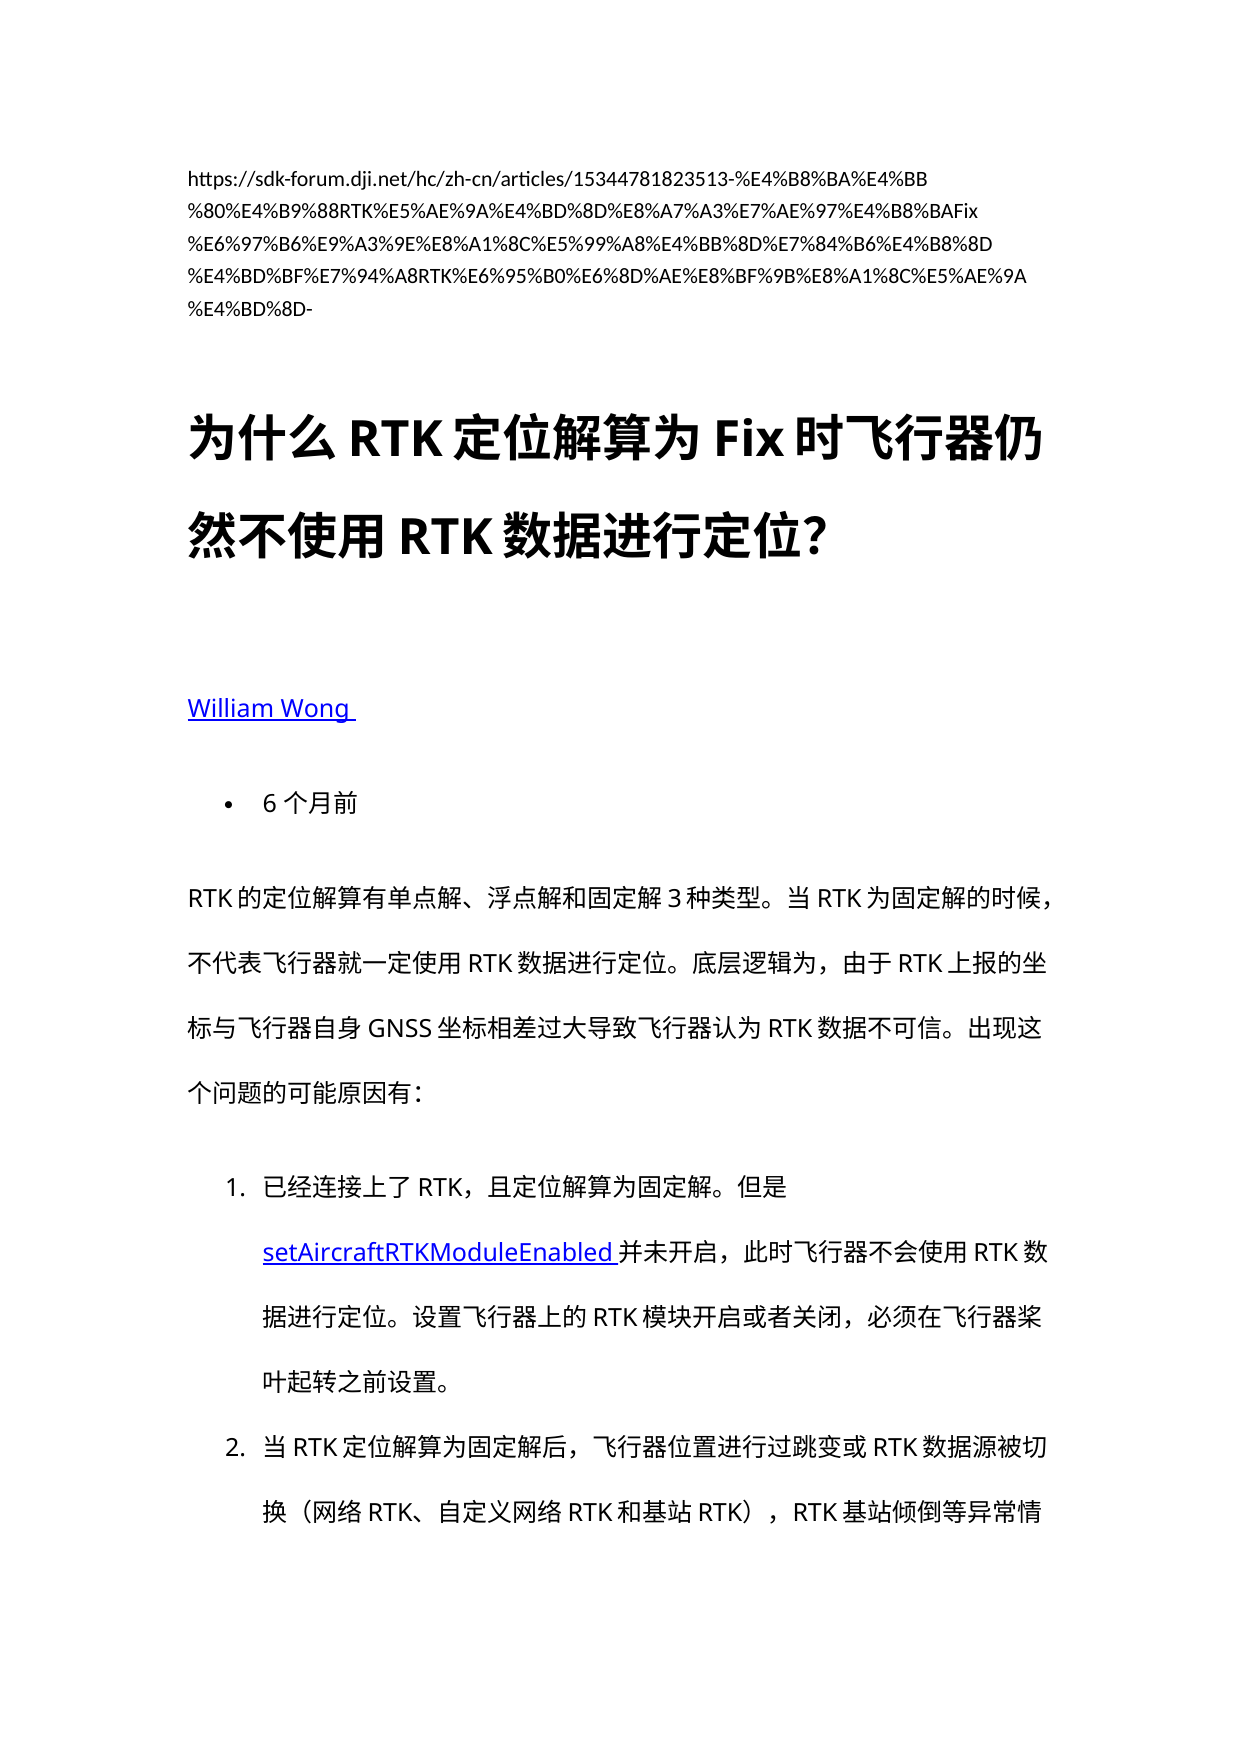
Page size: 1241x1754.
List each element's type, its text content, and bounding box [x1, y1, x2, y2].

text 为什么RTK定位解算为Fix时飞行器仍然不使用RTK数据进行定位？ [187, 386, 1053, 581]
text RTK的定位解算有单点解、浮点解和固定解3种类型。当RTK为固定解的时候，不代表飞行器就一定使用RTK数据进行定位。底层逻辑为，由于RTK上报的坐标与飞行器自身GNSS坐标相差过大导致飞行器认为RTK数据不可信。出现这个问题的可能原因有： [187, 864, 1053, 1124]
list 已经连接上了RTK，且定位解算为固定解。但是setAircraftRTKModuleEnabled并未开启，此时飞行器不会使用RTK数据进行定位。设置飞行器上的RTK模块开启或者关闭，必须在飞行器桨叶起转之前设置。 [225, 1153, 1053, 1413]
text https://sdk-forum.dji.net/hc/zh-cn/articles/15344781823513-%E4%B8%BA%E4%BB%80%E4%B9%88RTK%E5%AE%9A%E4%BD%8D%E8%A7%A3%E7%AE%97%E4%B8%BAFix%E6%97%B6%E9%A3%9E%E8%A1%8C%E5%99%A8%E4%BB%8D%E7%84%B6%E4%B8%8D%E4%BD%BF%E7%94%A8RTK%E6%95%B0%E6%8D%AE%E8%BF%9B%E8%A1%8C%E5%AE%9A%E4%BD%8D- [187, 162, 1053, 324]
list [225, 1413, 1053, 1543]
list 6 个月前 [225, 769, 1053, 834]
text William Wong [187, 675, 1053, 740]
